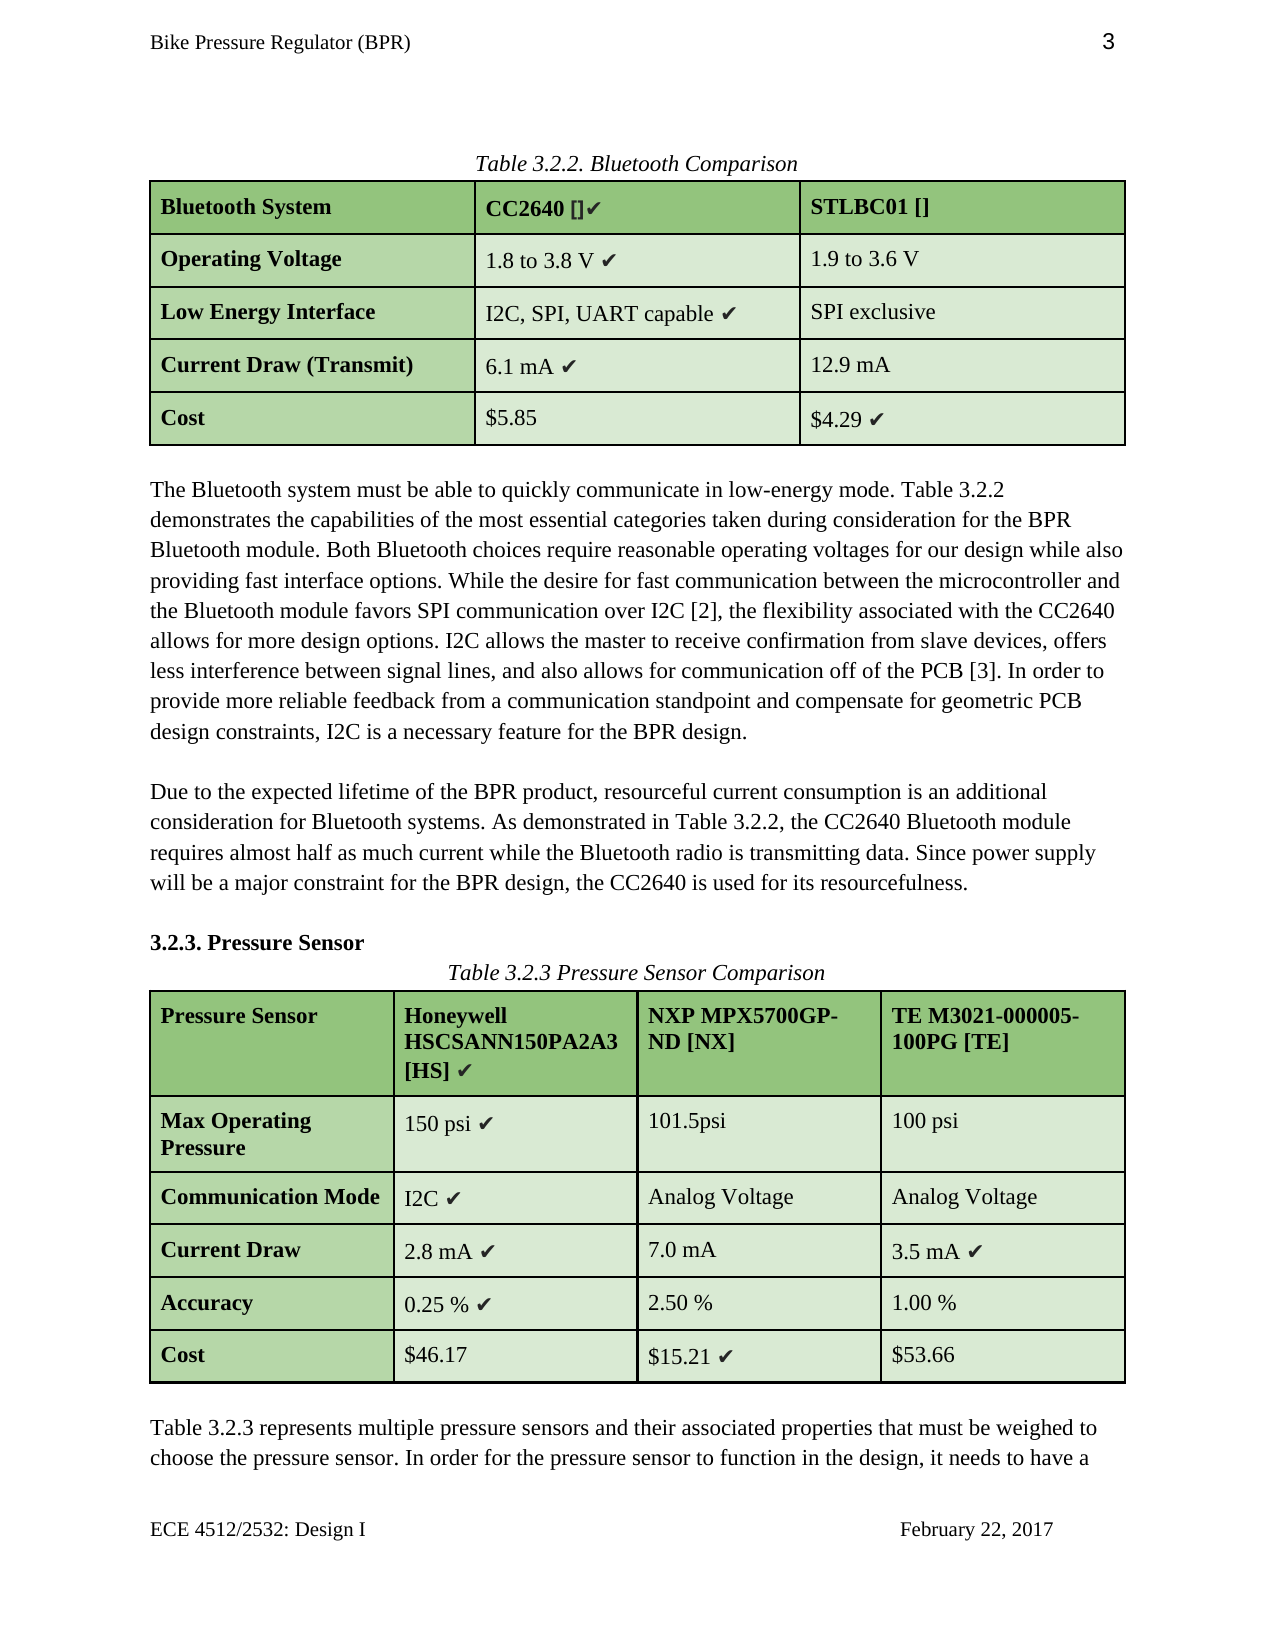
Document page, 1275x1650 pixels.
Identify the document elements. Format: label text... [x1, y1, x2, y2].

text Table 3.2.3 Pressure Sensor Comparison [150, 959, 1125, 986]
table_cell Current Draw (Transmit) [151, 340, 474, 391]
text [150, 1414, 1125, 1470]
text The Bluetooth system must be able to quickly communicate in low-energy mode. Table 3.2.2 demonstrates the capabilities of the most essential categories taken during consideration for the BPR Bluetooth module. Both Bluetooth choices require reasonable operating voltages for our design while also providing fast interface options. While the desire for fast communication between the microcontroller and the Bluetooth module favors SPI communication over I2C [2], the flexibility associated with the CC2640 allows for more design options. I2C allows the master to receive confirmation from slave devices, offers less interference between signal lines, and also allows for communication off of the PCB [3]. In order to provide more reliable feedback from a communication standpoint and compensate for geometric PCB design constraints, I2C is a necessary feature for the BPR design. [150, 476, 1125, 744]
table_cell Current Draw [151, 1225, 393, 1276]
table_cell $53.66 [882, 1331, 1124, 1381]
table_cell $46.17 [395, 1331, 636, 1381]
table_cell $5.85 [476, 393, 799, 444]
table_cell I2C, SPI, UART capable ✔ [476, 288, 799, 338]
table_header NXP MPX5700GP-ND [NX] [639, 992, 880, 1095]
table_cell Communication Mode [151, 1173, 393, 1223]
text Due to the expected lifetime of the BPR product, resourceful current consumption is an additional consideration for Bluetooth systems. As demonstrated in Table 3.2.2, the CC2640 Bluetooth module requires almost half as much current while the Bluetooth radio is transmitting data. Since power supply will be a major constraint for the BPR design, the CC2640 is used for its resourcefulness. [150, 778, 1125, 895]
table_cell Analog Voltage [882, 1173, 1124, 1223]
table_cell 100 psi [882, 1097, 1124, 1171]
table_cell 12.9 mA [801, 340, 1124, 391]
table_cell 6.1 mA ✔ [476, 340, 799, 391]
table_header Bluetooth System [151, 182, 474, 233]
table_cell Accuracy [151, 1278, 393, 1329]
table_cell Analog Voltage [639, 1173, 880, 1223]
table_cell Operating Voltage [151, 235, 474, 286]
table_cell Max Operating Pressure [151, 1097, 393, 1171]
table_header TE M3021-000005-100PG [TE] [882, 992, 1124, 1095]
table_cell $15.21 ✔ [639, 1331, 880, 1381]
text 3.2.3. Pressure Sensor [150, 929, 1125, 956]
table_cell 1.8 to 3.8 V ✔ [476, 235, 799, 286]
table_cell I2C ✔ [395, 1173, 636, 1223]
table_cell Low Energy Interface [151, 288, 474, 338]
table_cell 1.00 % [882, 1278, 1124, 1329]
table_header Pressure Sensor [151, 992, 393, 1095]
table_cell 2.8 mA ✔ [395, 1225, 636, 1276]
table_header CC2640 []✔ [476, 182, 799, 233]
table_cell $4.29 ✔ [801, 393, 1124, 444]
table_cell Cost [151, 393, 474, 444]
table_header Honeywell HSCSANN150PA2A3 [HS] ✔ [395, 992, 636, 1095]
table_cell SPI exclusive [801, 288, 1124, 338]
table_cell 3.5 mA ✔ [882, 1225, 1124, 1276]
table_cell 2.50 % [639, 1278, 880, 1329]
table_cell 101.5psi [639, 1097, 880, 1171]
table_cell 7.0 mA [639, 1225, 880, 1276]
table_cell Cost [151, 1331, 393, 1381]
table_cell 0.25 % ✔ [395, 1278, 636, 1329]
table_cell 1.9 to 3.6 V [801, 235, 1124, 286]
table_cell 150 psi ✔ [395, 1097, 636, 1171]
table_header STLBC01 [] [801, 182, 1124, 233]
text Table 3.2.2. Bluetooth Comparison [150, 150, 1125, 176]
